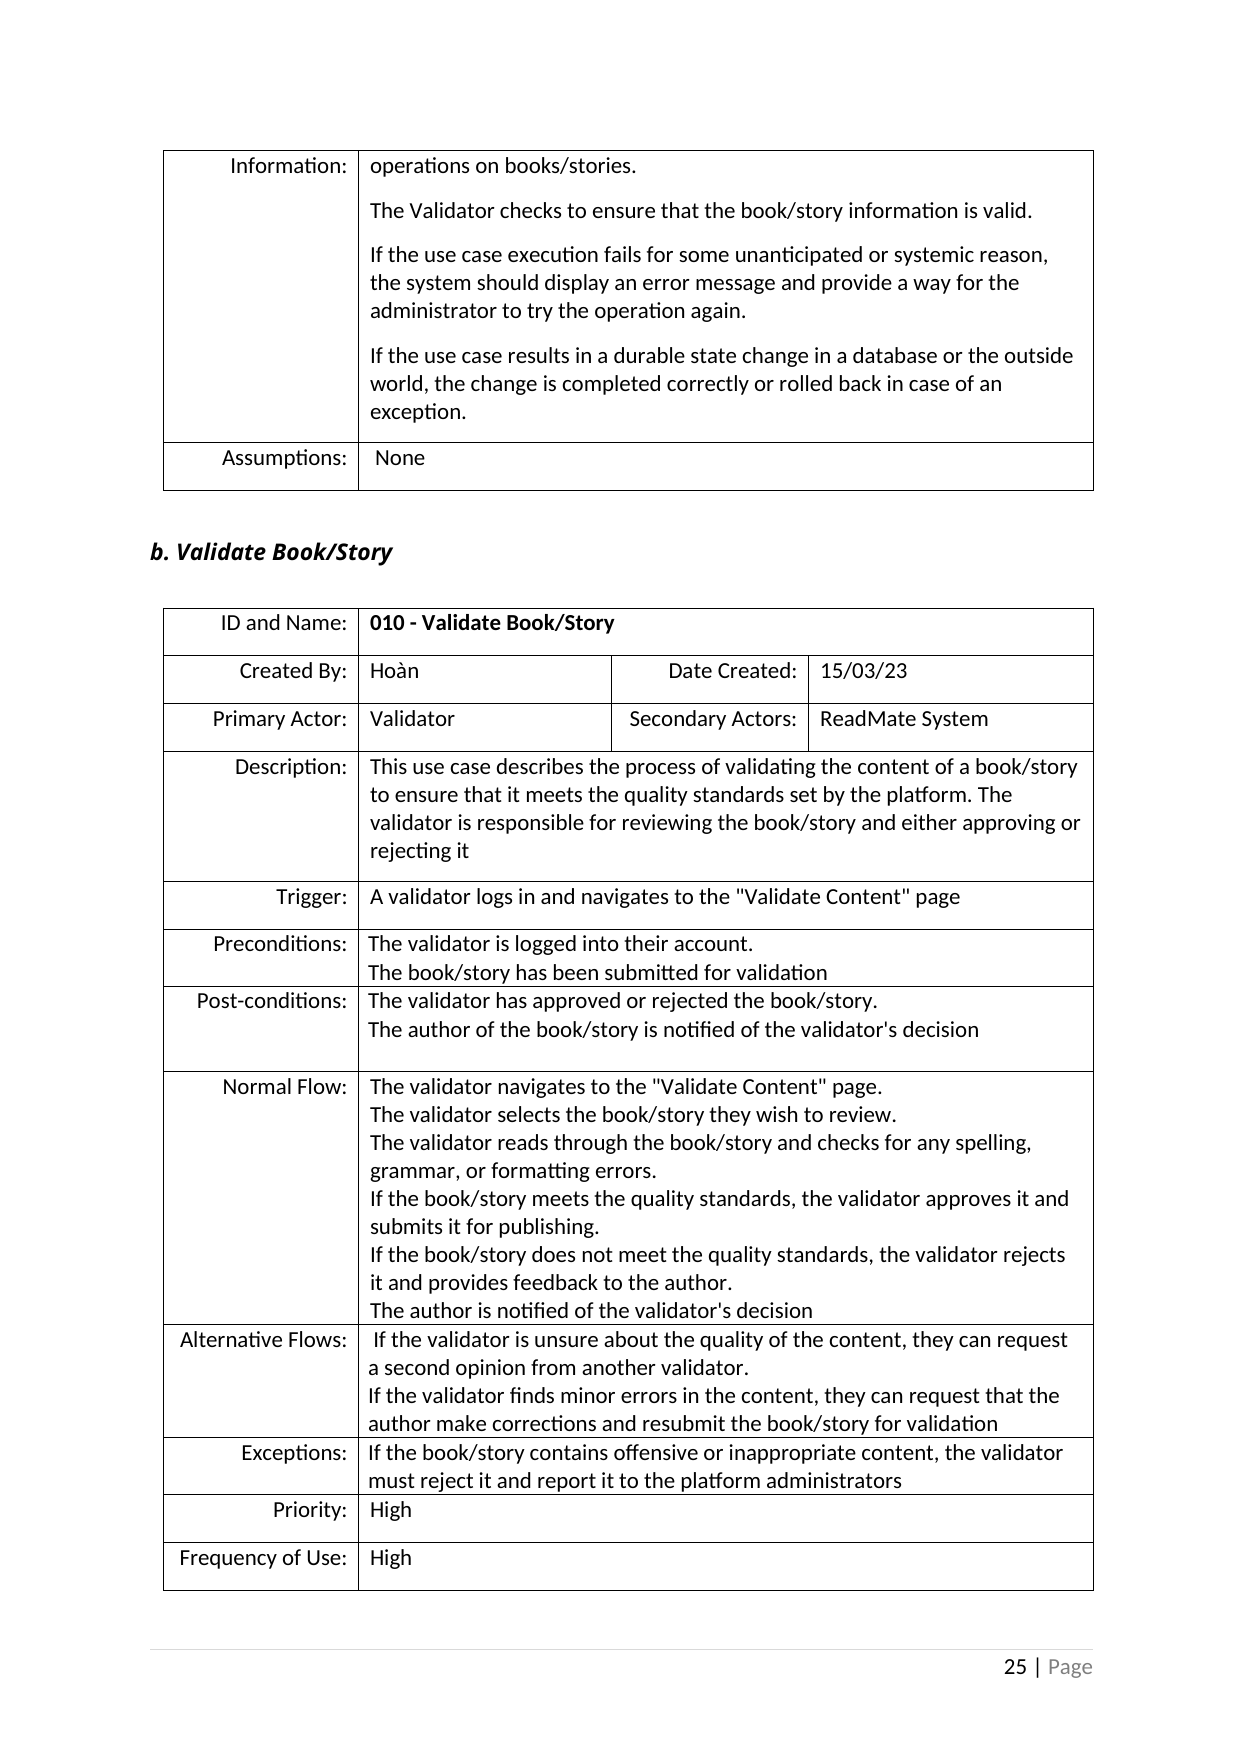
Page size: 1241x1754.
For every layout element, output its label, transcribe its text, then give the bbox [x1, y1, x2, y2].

table_cell Primary Actor: [164, 704, 358, 751]
table_cell Validator [359, 704, 611, 751]
table_cell If the validator is unsure about the quality of the content, they can request a second opinion from another validator. If the validator finds minor errors in the content, they can request that the author make corrections and resubmit the book/story for validation [359, 1325, 1093, 1437]
table_cell Created By: [164, 656, 358, 703]
table_cell Assumptions: [164, 443, 358, 490]
table_cell Preconditions: [164, 930, 358, 986]
table_cell Trigger: [164, 882, 358, 928]
table_cell ReadMate System [809, 704, 1093, 751]
table_cell Post-conditions: [164, 987, 358, 1071]
table_cell Alternative Flows: [164, 1325, 358, 1437]
table_cell Priority: [164, 1495, 358, 1542]
table_cell Frequency of Use: [164, 1543, 358, 1590]
table_cell 15/03/23 [809, 656, 1093, 703]
table_cell A validator logs in and navigates to the "Validate Content" page [359, 882, 1093, 928]
table_cell The validator navigates to the "Validate Content" page. The validator selects the book/story they wish to review. The validator reads through the book/story and checks for any spelling, grammar, or formatting errors. If the book/story meets the quality standards, the validator approves it and submits it for publishing. If the book/story does not meet the quality standards, the validator rejects it and provides feedback to the author. The author is notified of the validator's decision [359, 1072, 1093, 1324]
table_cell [359, 151, 1093, 442]
table_header 010 - Validate Book/Story [359, 609, 1093, 655]
table_cell High [359, 1495, 1093, 1542]
table_cell This use case describes the process of validating the content of a book/story to ensure that it meets the quality standards set by the platform. The validator is responsible for reviewing the book/story and either approving or rejecting it [359, 752, 1093, 881]
table_cell If the book/story contains offensive or inappropriate content, the validator must reject it and report it to the platform administrators [359, 1438, 1093, 1494]
table_cell Hoàn [359, 656, 611, 703]
subtitle b. Validate Book/Story [150, 536, 1093, 567]
table_cell Description: [164, 752, 358, 881]
table_cell Normal Flow: [164, 1072, 358, 1324]
table_cell Other Information: [164, 151, 358, 442]
table_cell None [359, 443, 1093, 490]
table_header ID and Name: [164, 609, 358, 655]
table_cell High [359, 1543, 1093, 1590]
table_cell The validator is logged into their account. The book/story has been submitted for validation [359, 930, 1093, 986]
table_cell The validator has approved or rejected the book/story. The author of the book/story is notified of the validator's decision [359, 987, 1093, 1071]
table_cell Secondary Actors: [612, 704, 808, 751]
table_cell Date Created: [612, 656, 808, 703]
table_cell Exceptions: [164, 1438, 358, 1494]
